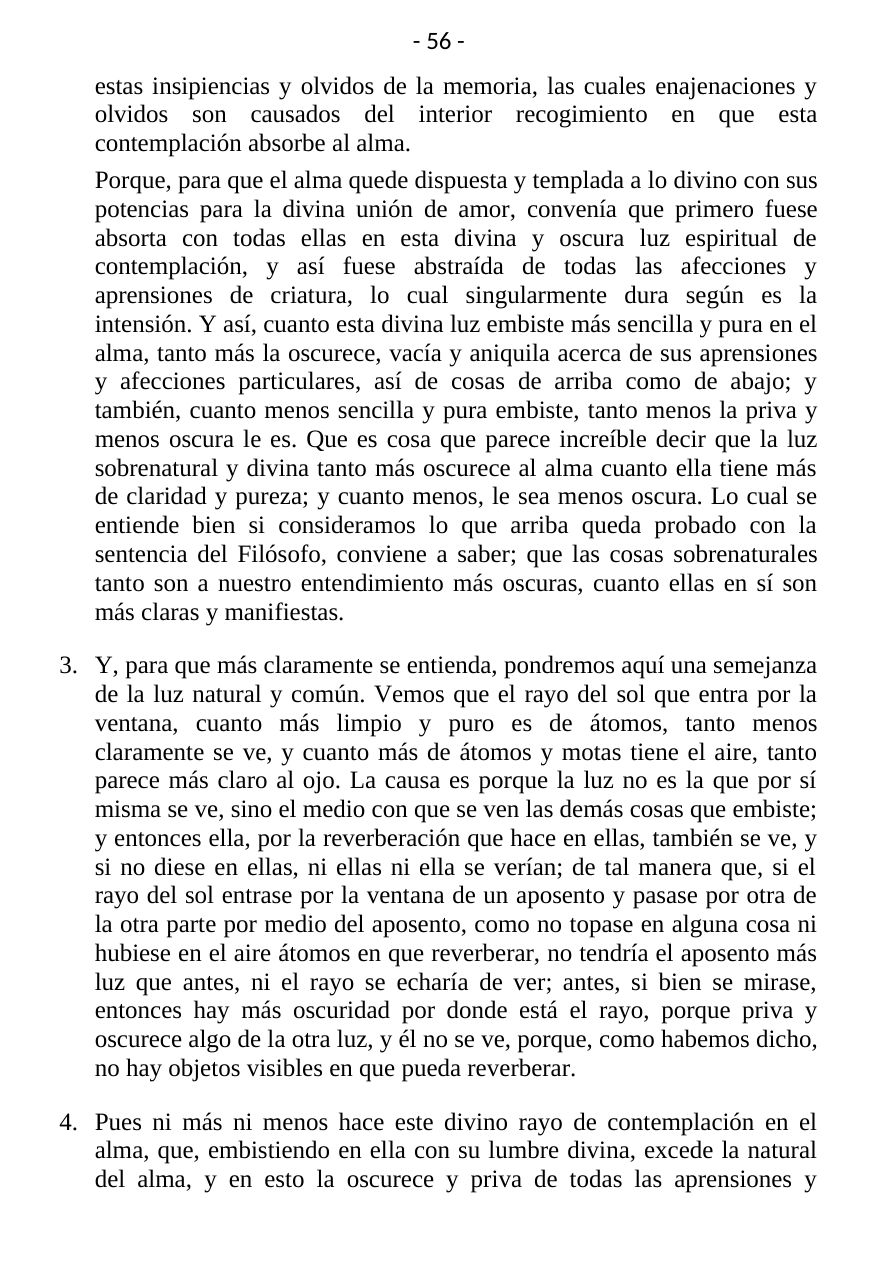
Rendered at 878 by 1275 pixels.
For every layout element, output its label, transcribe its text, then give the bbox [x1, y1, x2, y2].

text 3. Y, para que más claramente se entienda, pondremos aquí una semejanza de la luz natural y común. Vemos que el rayo del sol que entra por la ventana, cuanto más limpio y puro es de átomos, tanto menos claramente se ve, y cuanto más de átomos y motas tiene el aire, tanto parece más claro al ojo. La causa es porque la luz no es la que por sí misma se ve, sino el medio con que se ven las demás cosas que embiste; y entonces ella, por la reverberación que hace en ellas, también se ve, y si no diese en ellas, ni ellas ni ella se verían; de tal manera que, si el rayo del sol entrase por la ventana de un aposento y pasase por otra de la otra parte por medio del aposento, como no topase en alguna cosa ni hubiese en el aire átomos en que reverberar, no tendría el aposento más luz que antes, ni el rayo se echaría de ver; antes, si bien se mirase, entonces hay más oscuridad por donde está el rayo, porque priva y oscurece algo de la otra luz, y él no se ve, porque, como habemos dicho, no hay objetos visibles en que pueda reverberar. [59, 650, 818, 1082]
text Porque, para que el alma quede dispuesta y templada a lo divino con sus potencias para la divina unión de amor, convenía que primero fuese absorta con todas ellas en esta divina y oscura luz espiritual de contemplación, y así fuese abstraída de todas las afecciones y aprensiones de criatura, lo cual singularmente dura según es la intensión. Y así, cuanto esta divina luz embiste más sencilla y pura en el alma, tanto más la oscurece, vacía y aniquila acerca de sus aprensiones y afecciones particulares, así de cosas de arriba como de abajo; y también, cuanto menos sencilla y pura embiste, tanto menos la priva y menos oscura le es. Que es cosa que parece increíble decir que la luz sobrenatural y divina tanto más oscurece al alma cuanto ella tiene más de claridad y pureza; y cuanto menos, le sea menos oscura. Lo cual se entiende bien si consideramos lo que arriba queda probado con la sentencia del Filósofo, conviene a saber; que las cosas sobrenaturales tanto son a nuestro entendimiento más oscuras, cuanto ellas en sí son más claras y manifiestas. [94, 165, 818, 625]
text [59, 71, 818, 157]
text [59, 1107, 818, 1193]
